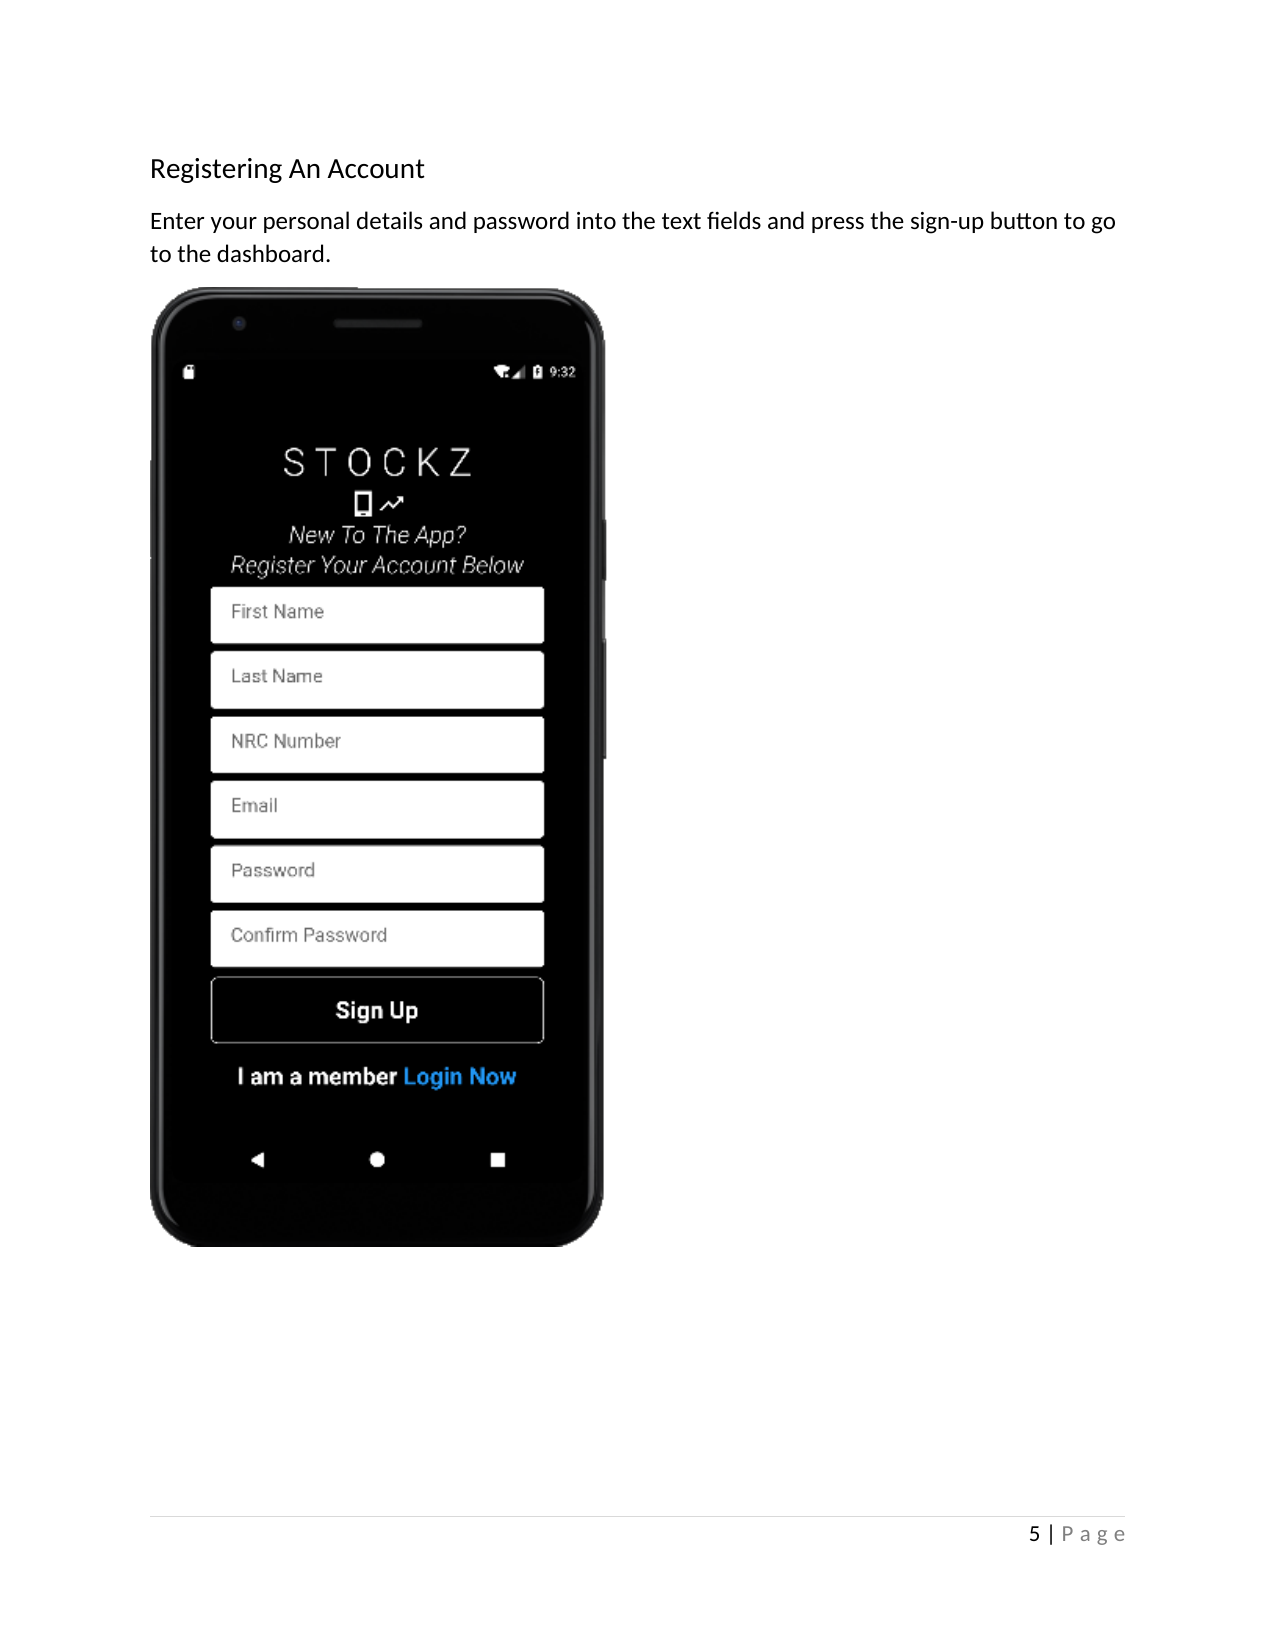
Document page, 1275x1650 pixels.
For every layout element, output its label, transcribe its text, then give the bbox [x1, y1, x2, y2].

text Registering An Account [150, 150, 1125, 186]
text Enter your personal details and password into the text fields and press the sign-up button to go to the dashboard. [150, 205, 1125, 268]
